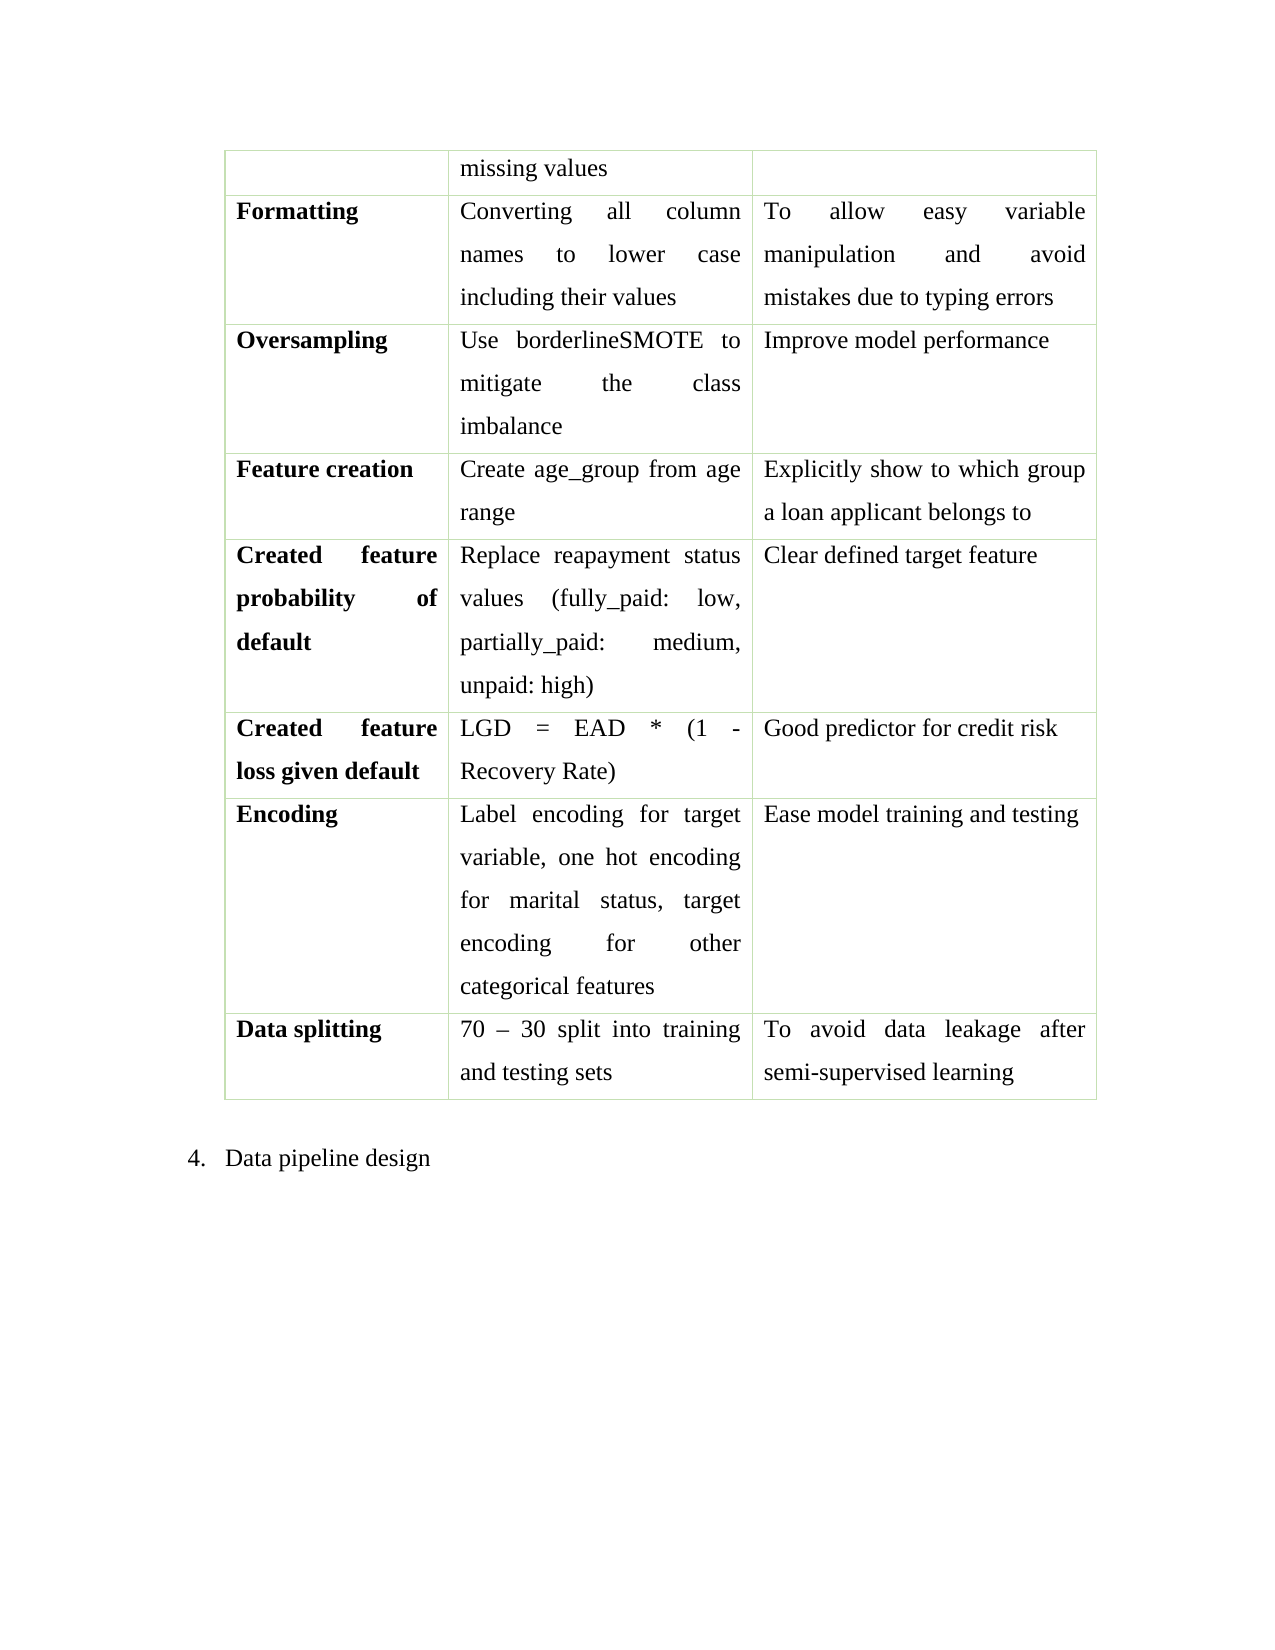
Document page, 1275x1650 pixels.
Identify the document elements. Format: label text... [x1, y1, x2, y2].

table_cell Create age_group from age range [449, 454, 752, 539]
table_cell Use borderlineSMOTE to mitigate the class imbalance [449, 325, 752, 453]
table_cell Replace reapayment status values (fully_paid: low, partially_paid: medium, unpaid: high) [449, 540, 752, 712]
table_cell Data splitting [226, 1014, 448, 1099]
table_cell Oversampling [226, 325, 448, 453]
table_cell Improve model performance [753, 325, 1096, 453]
table_cell 70 – 30 split into training and testing sets [449, 1014, 752, 1099]
table_cell To avoid data leakage after semi-supervised learning [753, 1014, 1096, 1099]
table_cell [226, 151, 448, 195]
list Data pipeline design [187, 1143, 1125, 1172]
table_cell To allow easy variable manipulation and avoid mistakes due to typing errors [753, 196, 1096, 324]
table_cell LGD = EAD * (1 - Recovery Rate) [449, 713, 752, 798]
table_cell Label encoding for target variable, one hot encoding for marital status, target encoding for other categorical features [449, 799, 752, 1013]
table_cell Encoding [226, 799, 448, 1013]
table_cell Formatting [226, 196, 448, 324]
table_cell Feature creation [226, 454, 448, 539]
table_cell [449, 151, 752, 195]
table_cell Good predictor for credit risk [753, 713, 1096, 798]
table_cell Created feature loss given default [226, 713, 448, 798]
table_cell Converting all column names to lower case including their values [449, 196, 752, 324]
table_cell Ease model training and testing [753, 799, 1096, 1013]
table_cell Explicitly show to which group a loan applicant belongs to [753, 454, 1096, 539]
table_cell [753, 151, 1096, 195]
table_cell Created feature probability of default [226, 540, 448, 712]
table_cell Clear defined target feature [753, 540, 1096, 712]
